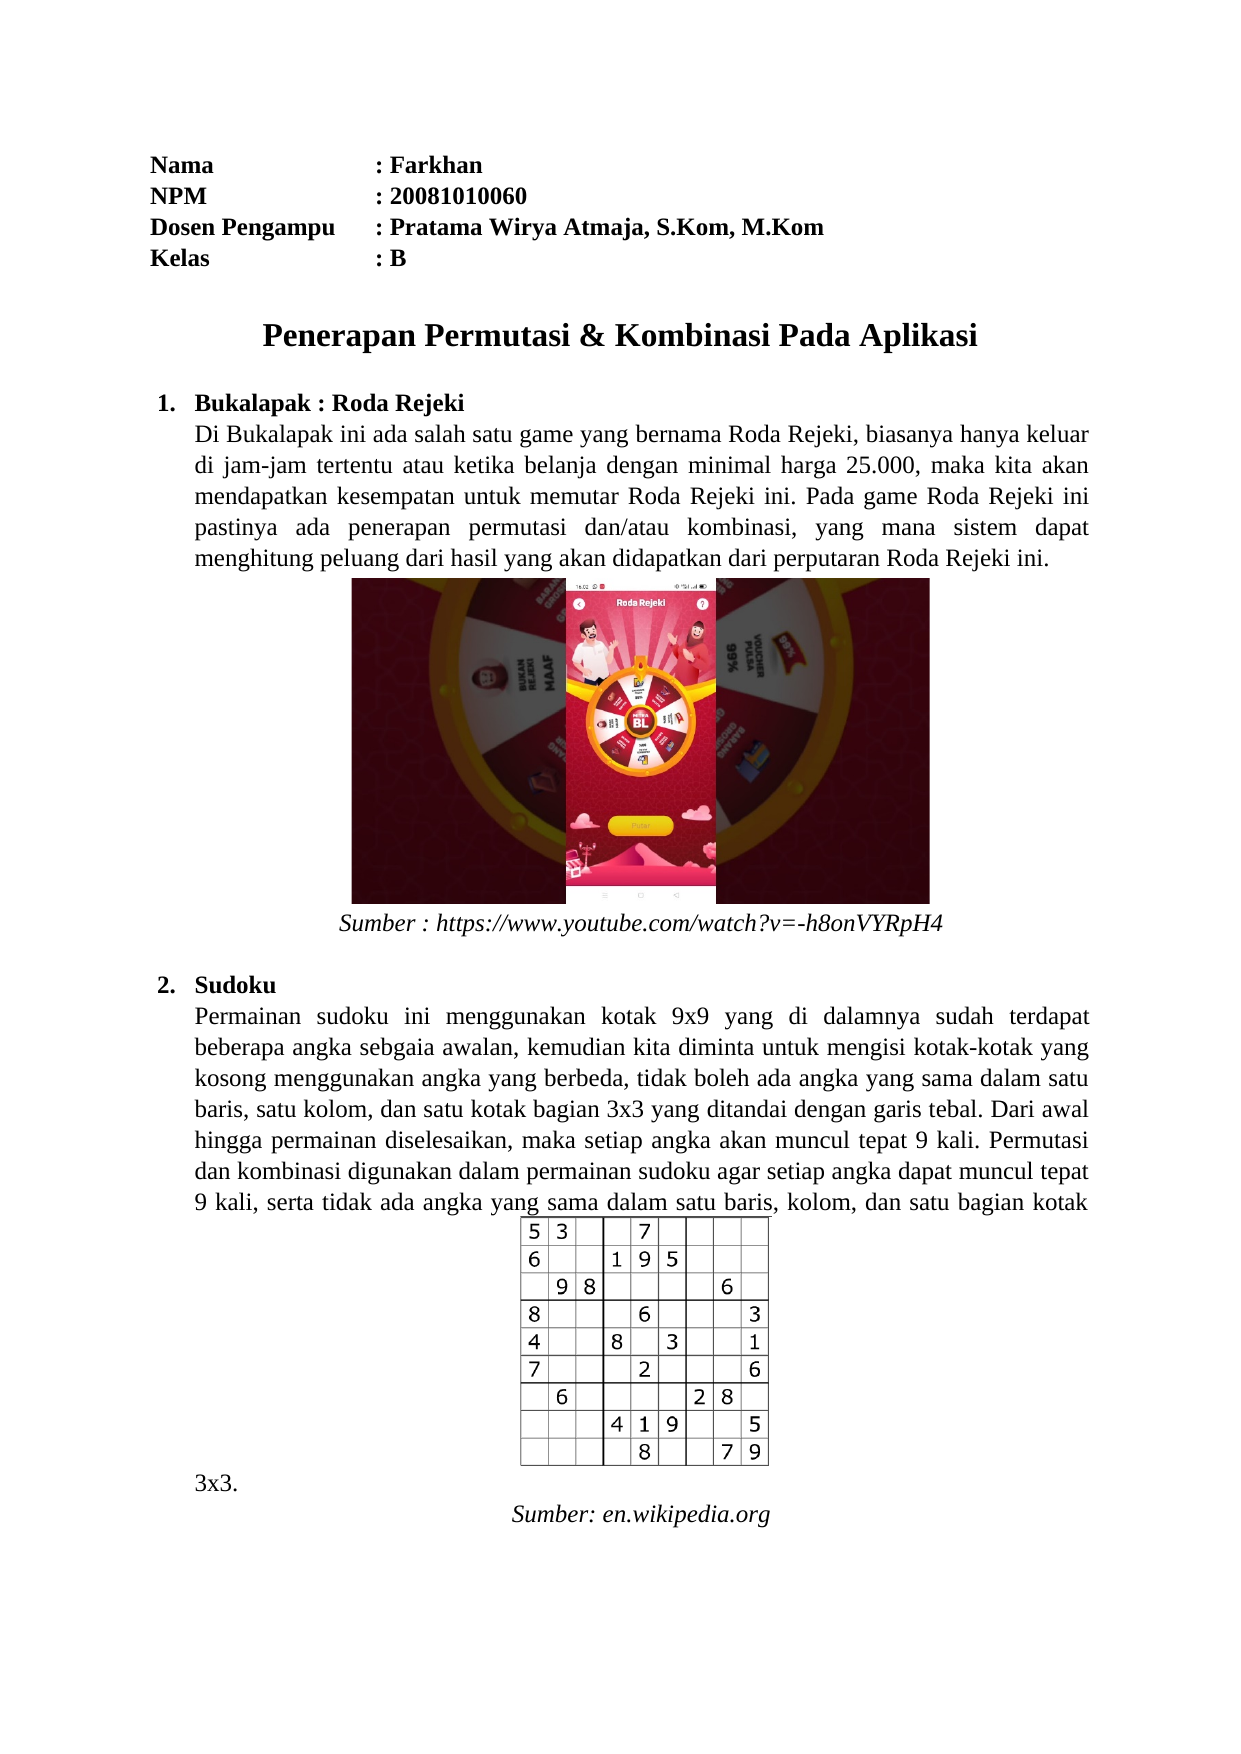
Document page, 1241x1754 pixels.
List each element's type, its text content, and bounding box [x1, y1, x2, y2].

list Sumber: en.wikipedia.org [194, 1499, 1090, 1528]
picture [520, 1216, 772, 1469]
text Kelas : B [150, 243, 1090, 272]
text NPM : 20081010060 [150, 181, 1090, 210]
list Sudoku [157, 970, 1090, 998]
text Penerapan Permutasi & Kombinasi Pada Aplikasi [150, 316, 1090, 354]
text Dosen Pengampu : Pratama Wirya Atmaja, S.Kom, M.Kom [150, 212, 1090, 241]
list Permainan sudoku ini menggunakan kotak 9x9 yang di dalamnya sudah terdapat beberapa angka sebgaia awalan, kemudian kita diminta untuk mengisi kotak-kotak yang kosong menggunakan angka yang berbeda, tidak boleh ada angka yang sama dalam satu baris, satu kolom, dan satu kotak bagian 3x3 yang ditandai dengan garis tebal. Dari awal hingga permainan diselesaikan, maka setiap angka akan muncul tepat 9 kali. Permutasi dan kombinasi digunakan dalam permainan sudoku agar setiap angka dapat muncul tepat 9 kali, serta tidak ada angka yang sama dalam satu baris, kolom, dan satu bagian kotak 3x3. [194, 1001, 1090, 1497]
list Di Bukalapak ini ada salah satu game yang bernama Roda Rejeki, biasanya hanya keluar di jam-jam tertentu atau ketika belanja dengan minimal harga 25.000, maka kita akan mendapatkan kesempatan untuk memutar Roda Rejeki ini. Pada game Roda Rejeki ini pastinya ada penerapan permutasi dan/atau kombinasi, yang mana sistem dapat menghitung peluang dari hasil yang akan didapatkan dari perputaran Roda Rejeki ini. [194, 419, 1090, 572]
list Bukalapak : Roda Rejeki [157, 388, 1090, 417]
picture [351, 578, 930, 904]
text Nama : Farkhan [150, 150, 1090, 179]
